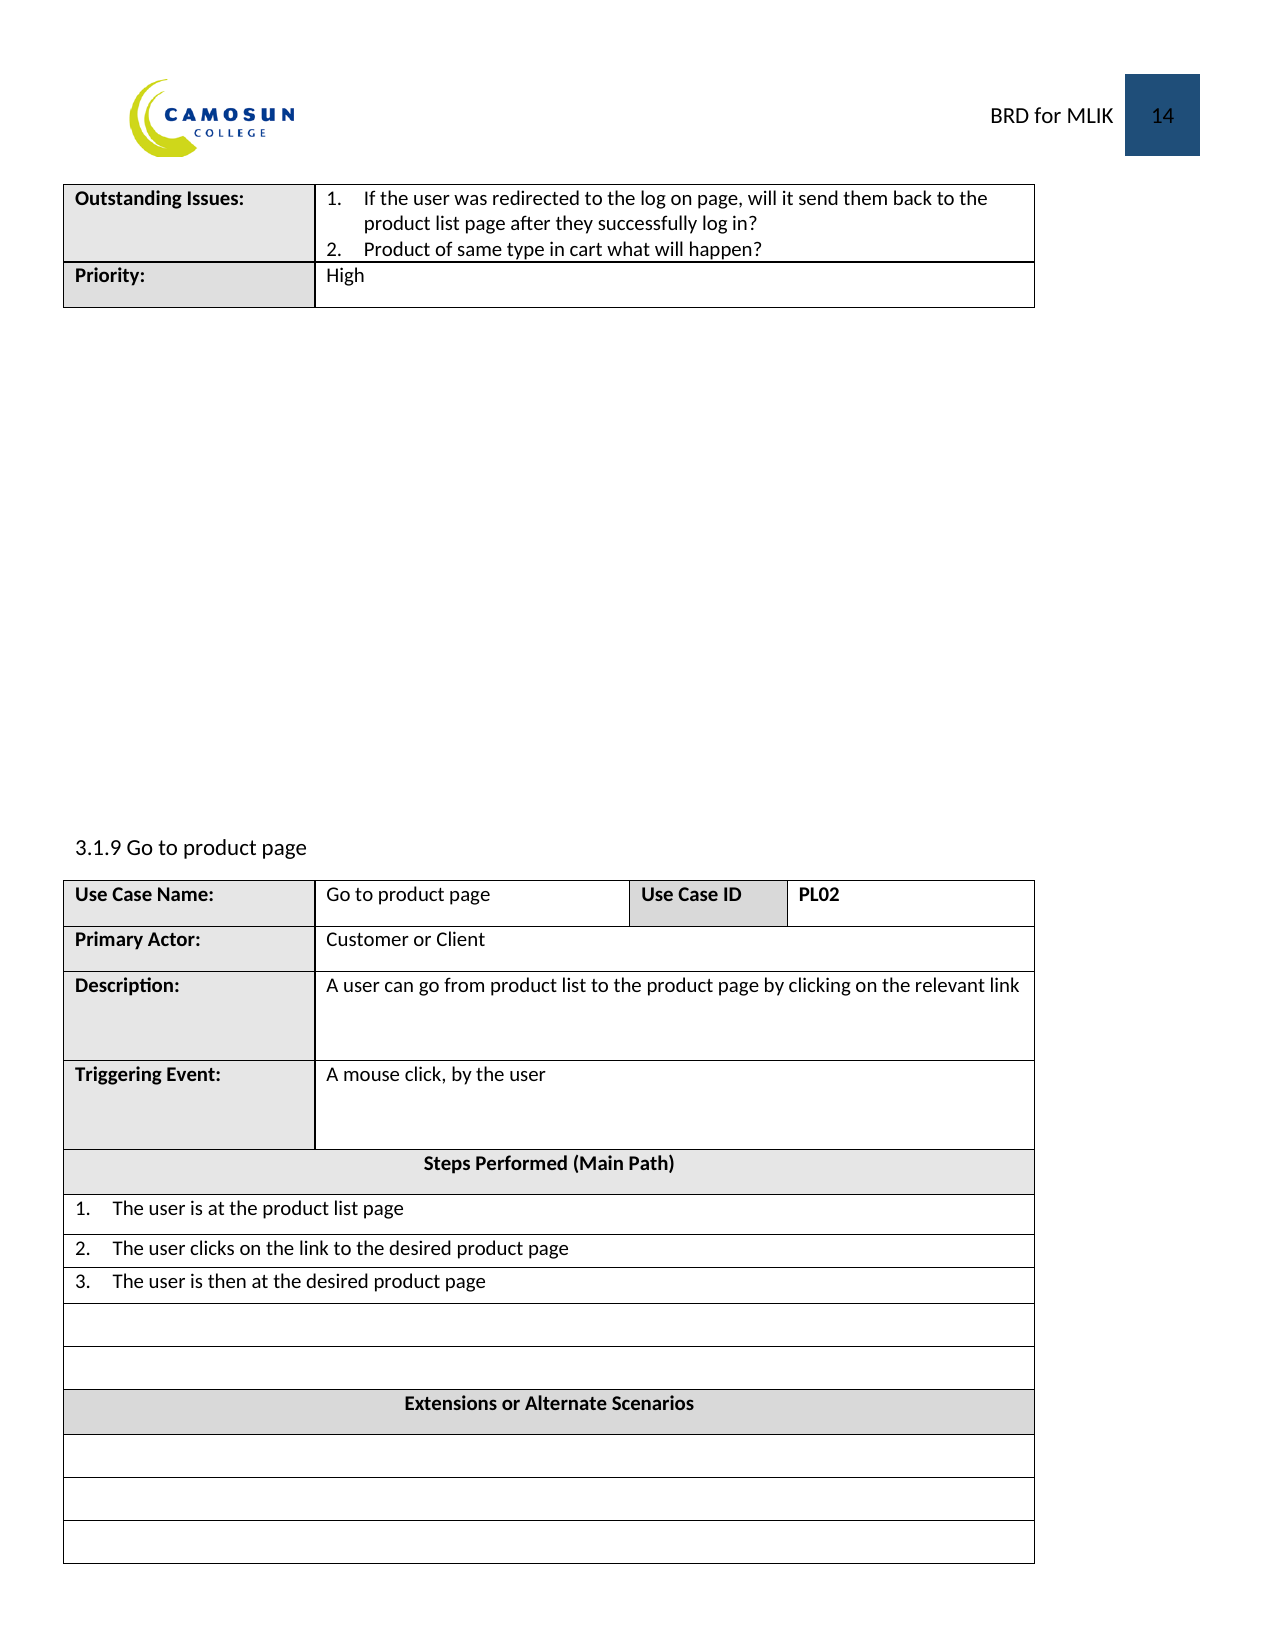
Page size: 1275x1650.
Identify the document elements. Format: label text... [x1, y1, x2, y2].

table_cell The user is at the product list page [64, 1195, 1034, 1234]
table_cell The user clicks on the link to the desired product page [64, 1235, 1034, 1267]
table_cell [64, 1478, 1034, 1520]
table_header Use Case ID [630, 881, 787, 926]
table_cell The user is then at the desired product page [64, 1268, 1034, 1302]
table_cell Steps Performed (Main Path) [64, 1150, 1034, 1194]
table_cell Triggering Event: [64, 1061, 314, 1149]
text 3.1.9 Go to product page [75, 833, 1200, 862]
table_cell [64, 1304, 1034, 1346]
table_cell Primary Actor: [64, 927, 314, 971]
table_cell If the user was redirected to the log on page, will it send them back to the product list page after they successfully log in? Product of same type in cart what will happen? [316, 185, 1034, 261]
table_cell Priority: [64, 263, 314, 307]
table_cell Outstanding Issues: [64, 185, 314, 261]
table_cell A mouse click, by the user [316, 1061, 1034, 1149]
table_cell [64, 1347, 1034, 1389]
table_cell A user can go from product list to the product page by clicking on the relevant link [316, 972, 1034, 1060]
table_header PL02 [788, 881, 1034, 926]
table_cell High [316, 263, 1034, 307]
table_cell Description: [64, 972, 314, 1060]
table_header Use Case Name: [64, 881, 314, 926]
table_cell [64, 1521, 1034, 1563]
picture [118, 73, 299, 157]
table_cell Extensions or Alternate Scenarios [64, 1390, 1034, 1434]
table_cell [64, 1435, 1034, 1477]
table_cell Customer or Client [316, 927, 1034, 971]
table_header Go to product page [316, 881, 629, 926]
